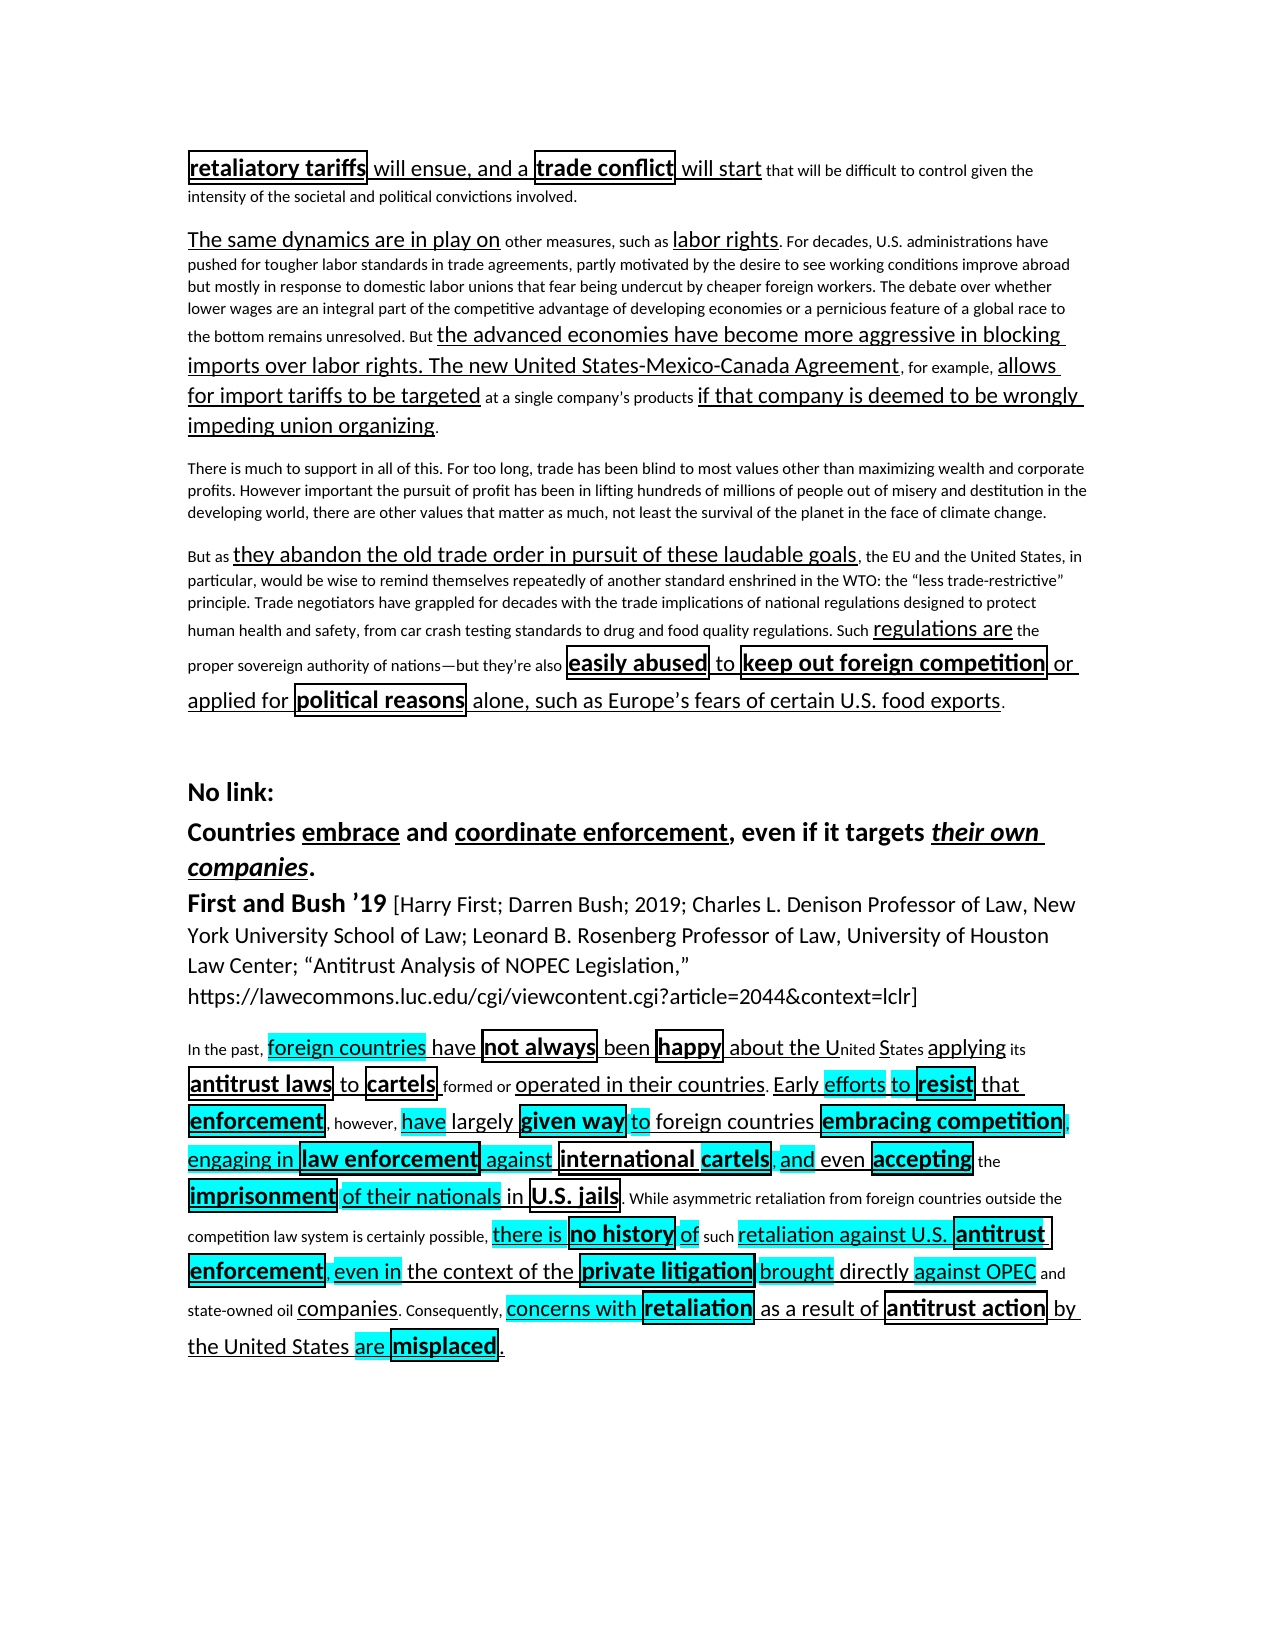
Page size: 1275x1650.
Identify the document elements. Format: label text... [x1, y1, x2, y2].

text There is much to support in all of this. For too long, trade has been blind to most values other than maximizing wealth and corporate profits. However important the pursuit of profit has been in lifting hundreds of millions of people out of misery and destitution in the developing world, there are other values that matter as much, not least the survival of the planet in the face of climate change. [187, 458, 1087, 522]
text But as they abandon the old trade order in pursuit of these laudable goals, the EU and the United States, in particular, would be wise to remind themselves repeatedly of another standard enshrined in the WTO: the “less trade-restrictive” principle. Trade negotiators have grappled for decades with the trade implications of national regulations designed to protect human health and safety, from car crash testing standards to drug and food quality regulations. Such regulations are the proper sovereign authority of nations—but they’re also easily abused to keep out foreign competition or applied for political reasons alone, such as Europe’s fears of certain U.S. food exports. [187, 540, 1087, 717]
text First and Bush ’19 [Harry First; Darren Bush; 2019; Charles L. Denison Professor of Law, New York University School of Law; Leonard B. Rosenberg Professor of Law, University of Houston Law Center; “Antitrust Analysis of NOPEC Legislation,” https://lawecommons.luc.edu/cgi/viewcontent.cgi?article=2044&context=lclr] [187, 886, 1087, 1010]
text In the past, foreign countries have not always been happy about the United States applying its antitrust laws to cartels formed or operated in their countries. Early efforts to resist that enforcement, however, have largely given way to foreign countries embracing competition, engaging in law enforcement against international cartels, and even accepting the imprisonment of their nationals in U.S. jails. While asymmetric retaliation from foreign countries outside the competition law system is certainly possible, there is no history of such retaliation against U.S. antitrust enforcement, even in the context of the private litigation brought directly against OPEC and state-owned oil companies. Consequently, concerns with retaliation as a result of antitrust action by the United States are misplaced. [187, 1029, 1087, 1362]
subtitle No link: [187, 775, 1087, 808]
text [187, 150, 1087, 207]
text The same dynamics are in play on other measures, such as labor rights. For decades, U.S. administrations have pushed for tougher labor standards in trade agreements, partly motivated by the desire to see working conditions improve abroad but mostly in response to domestic labor unions that fear being undercut by cheaper foreign workers. The debate over whether lower wages are an integral part of the competitive advantage of developing economies or a pernicious feature of a global race to the bottom remains unresolved. But the advanced economies have become more aggressive in blocking imports over labor rights. The new United States-Mexico-Canada Agreement, for example, allows for import tariffs to be targeted at a single company’s products if that company is deemed to be wrongly impeding union organizing. [187, 225, 1087, 439]
subtitle Countries embrace and coordinate enforcement, even if it targets their own companies. [187, 815, 1087, 883]
